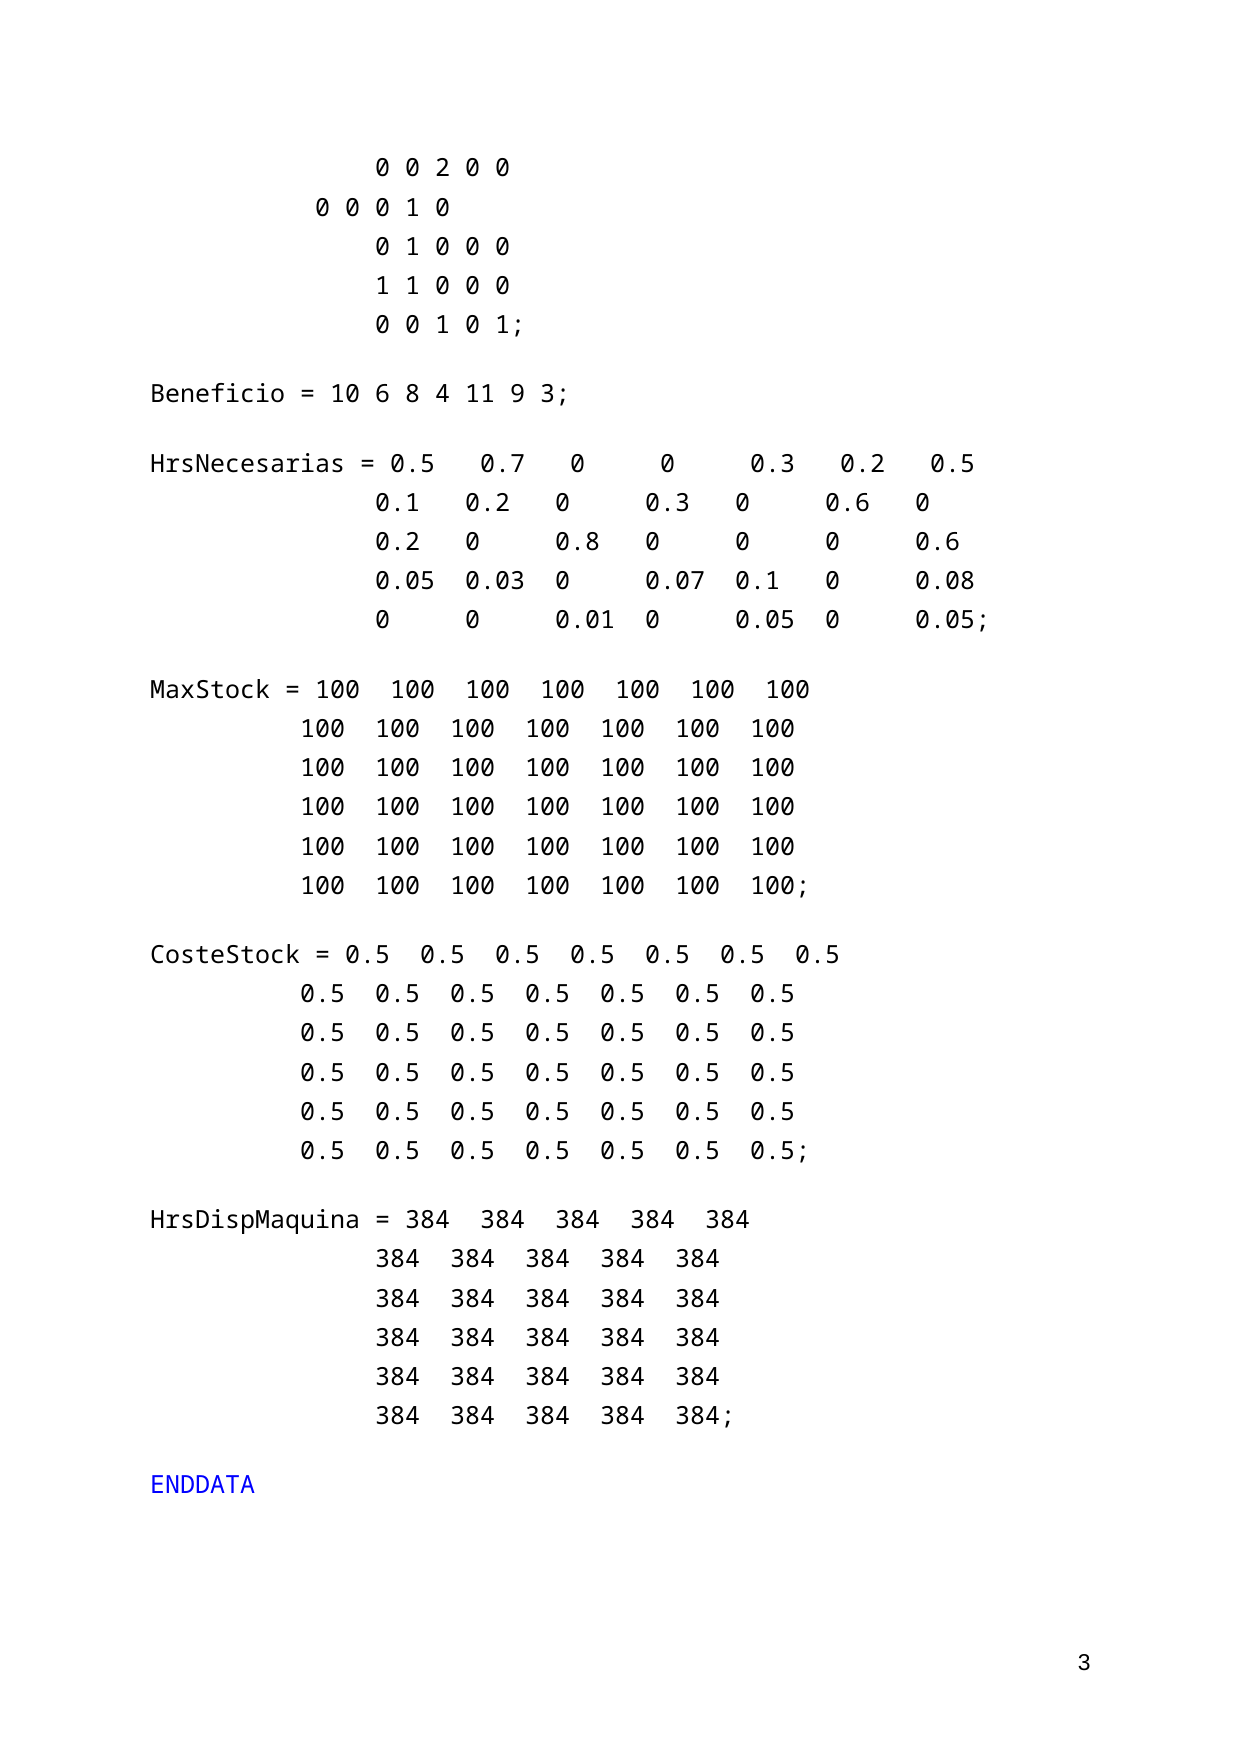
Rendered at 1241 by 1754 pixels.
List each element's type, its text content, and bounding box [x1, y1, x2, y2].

text 0.5 0.5 0.5 0.5 0.5 0.5 0.5 [150, 976, 1090, 1010]
text 384 384 384 384 384 [150, 1241, 1090, 1275]
text 0 0 2 0 0 [150, 150, 1090, 184]
text 0.2 0 0.8 0 0 0 0.6 [150, 524, 1090, 558]
text 384 384 384 384 384 [150, 1358, 1090, 1393]
text 100 100 100 100 100 100 100 [150, 828, 1090, 862]
text HrsDispMaquina = 384 384 384 384 384 [150, 1202, 1090, 1236]
text 0 0 0 1 0 [150, 189, 1090, 223]
text 384 384 384 384 384 [150, 1319, 1090, 1353]
text 0.05 0.03 0 0.07 0.1 0 0.08 [150, 563, 1090, 597]
text 100 100 100 100 100 100 100; [150, 867, 1090, 901]
text MaxStock = 100 100 100 100 100 100 100 [150, 671, 1090, 706]
text 100 100 100 100 100 100 100 [150, 789, 1090, 823]
text 384 384 384 384 384; [150, 1398, 1090, 1432]
text 0.5 0.5 0.5 0.5 0.5 0.5 0.5; [150, 1132, 1090, 1167]
text Beneficio = 10 6 8 4 11 9 3; [150, 376, 1090, 410]
text 100 100 100 100 100 100 100 [150, 711, 1090, 745]
text 0.5 0.5 0.5 0.5 0.5 0.5 0.5 [150, 1054, 1090, 1088]
text 0 0 0.01 0 0.05 0 0.05; [150, 602, 1090, 636]
text 384 384 384 384 384 [150, 1280, 1090, 1314]
text HrsNecesarias = 0.5 0.7 0 0 0.3 0.2 0.5 [150, 445, 1090, 479]
text 1 1 0 0 0 [150, 267, 1090, 302]
text 0.5 0.5 0.5 0.5 0.5 0.5 0.5 [150, 1093, 1090, 1127]
text CosteStock = 0.5 0.5 0.5 0.5 0.5 0.5 0.5 [150, 937, 1090, 971]
text 0.1 0.2 0 0.3 0 0.6 0 [150, 484, 1090, 519]
text 0 1 0 0 0 [150, 228, 1090, 262]
text 100 100 100 100 100 100 100 [150, 750, 1090, 784]
text 0.5 0.5 0.5 0.5 0.5 0.5 0.5 [150, 1015, 1090, 1049]
text ENDDATA [150, 1467, 1090, 1501]
text 0 0 1 0 1; [150, 307, 1090, 341]
